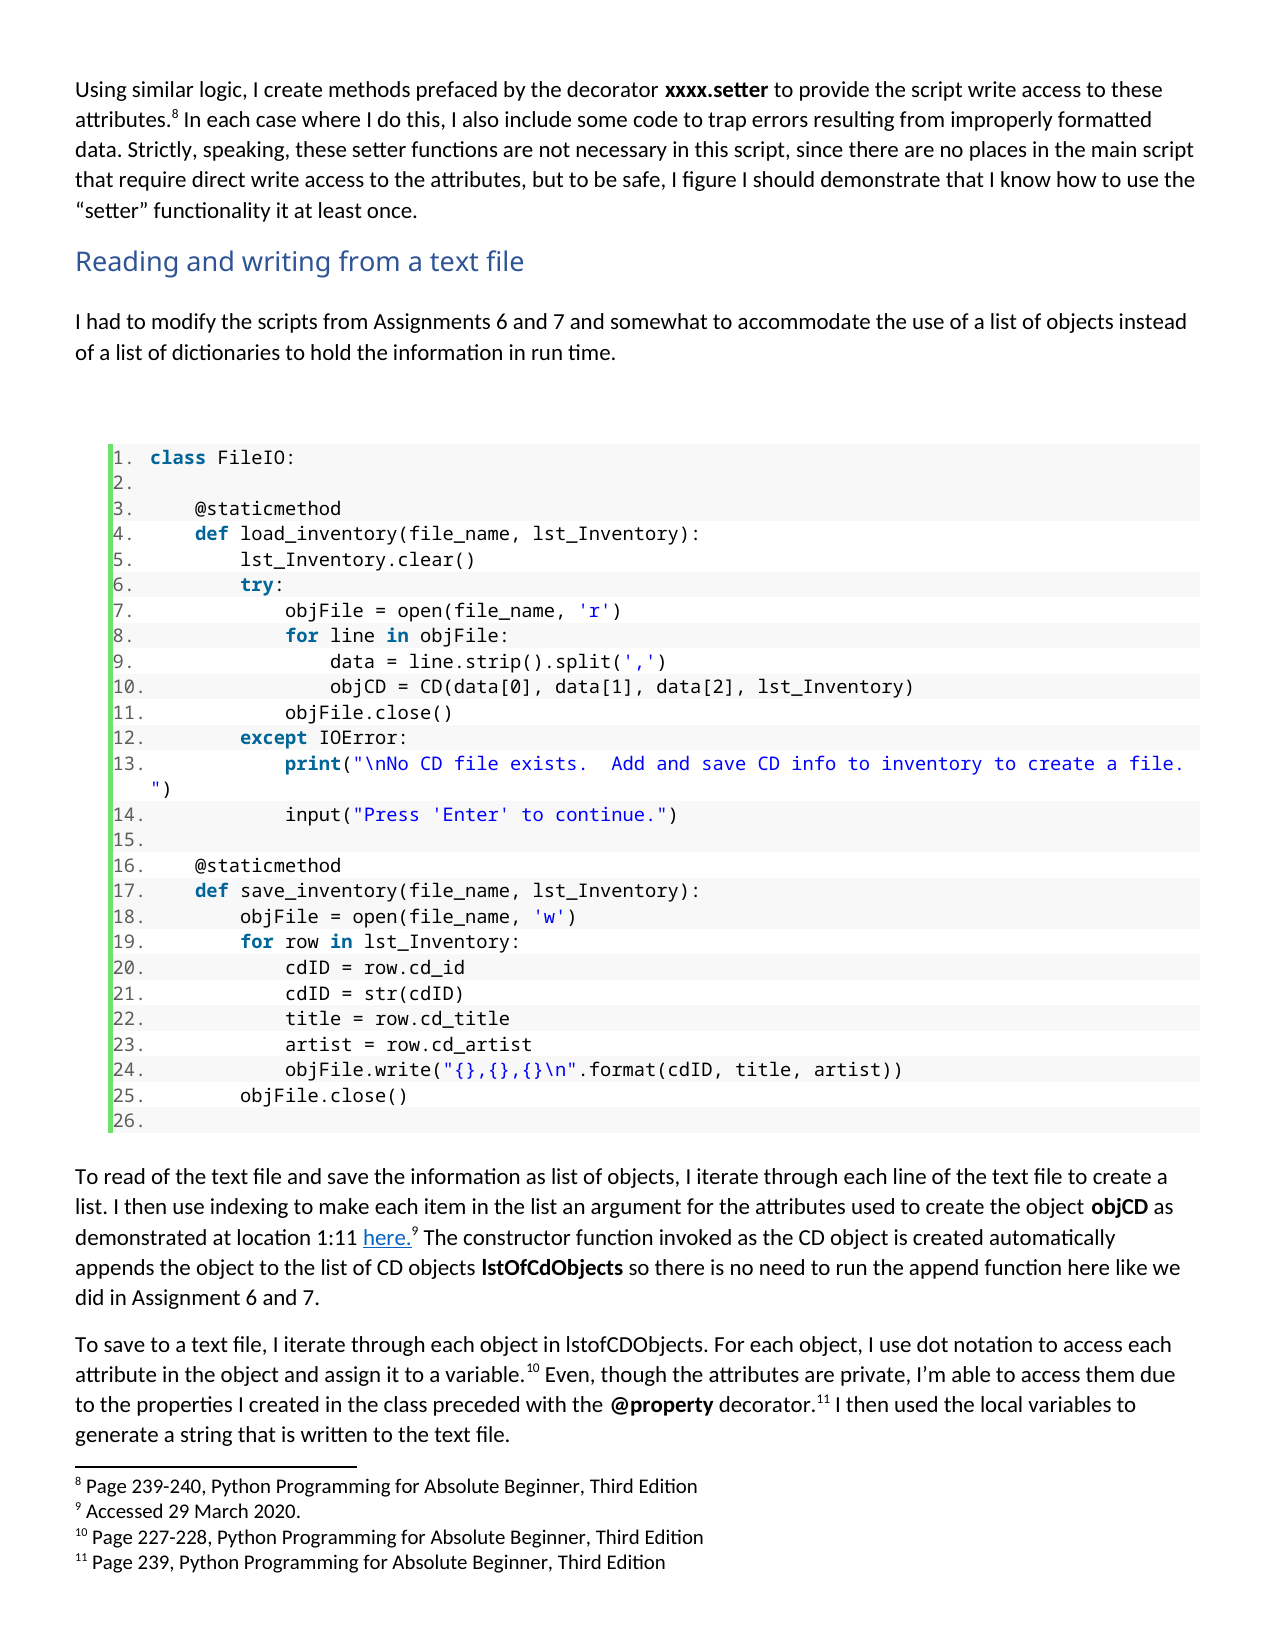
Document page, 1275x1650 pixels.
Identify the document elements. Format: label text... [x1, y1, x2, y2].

list objCD = CD(data[0], data[1], data[2], lst_Inventory) [113, 674, 1200, 699]
list try: [113, 572, 1200, 597]
list input("Press 'Enter' to continue.") [113, 801, 1200, 827]
list objFile.write("{},{},{}\n".format(cdID, title, artist)) [113, 1056, 1200, 1082]
list for line in objFile: [113, 623, 1200, 648]
list @staticmethod [113, 852, 1200, 878]
list cdID = row.cd_id [113, 954, 1200, 980]
list lst_Inventory.clear() [113, 546, 1200, 572]
list objFile.close() [113, 1082, 1200, 1107]
list objFile.close() [113, 699, 1200, 725]
list artist = row.cd_artist [113, 1031, 1200, 1056]
text To read of the text file and save the information as list of objects, I iterate through each line of the text file to create a list. I then use indexing to make each item in the list an argument for the attributes used to create the object objCD as demonstrated at location 1:11 here. The constructor function invoked as the CD object is created automatically appends the object to the list of CD objects lstOfCdObjects so there is no need to run the append function here like we did in Assignment 6 and 7. [75, 1162, 1200, 1311]
text To save to a text file, I iterate through each object in lstofCDObjects. For each object, I use dot notation to access each attribute in the object and assign it to a variable. Even, though the attributes are private, I’m able to access them due to the properties I created in the class preceded with the @property decorator. I then used the local variables to generate a string that is written to the text file. [75, 1330, 1200, 1448]
list def save_inventory(file_name, lst_Inventory): [113, 878, 1200, 903]
list cdID = str(cdID) [113, 980, 1200, 1005]
list objFile = open(file_name, 'r') [113, 597, 1200, 623]
text I had to modify the scripts from Assignments 6 and 7 and somewhat to accommodate the use of a list of objects instead of a list of dictionaries to hold the information in run time. [75, 307, 1200, 366]
list except IOError: [113, 725, 1200, 750]
list data = line.strip().split(',') [113, 648, 1200, 674]
subtitle Reading and writing from a text file [75, 243, 1200, 279]
text Using similar logic, I create methods prefaced by the decorator xxxx.setter to provide the script write access to these attributes. In each case where I do this, I also include some code to trap errors resulting from improperly formatted data. Strictly, speaking, these setter functions are not necessary in this script, since there are no places in the main script that require direct write access to the attributes, but to be safe, I figure I should demonstrate that I know how to use the “setter” functionality it at least once. [75, 75, 1200, 224]
list print("\nNo CD file exists. Add and save CD info to inventory to create a file.") [113, 750, 1200, 801]
list objFile = open(file_name, 'w') [113, 903, 1200, 929]
list for row in lst_Inventory: [113, 929, 1200, 954]
list def load_inventory(file_name, lst_Inventory): [113, 521, 1200, 546]
list title = row.cd_title [113, 1005, 1200, 1031]
list class FileIO: [113, 444, 1200, 469]
list @staticmethod [113, 495, 1200, 521]
